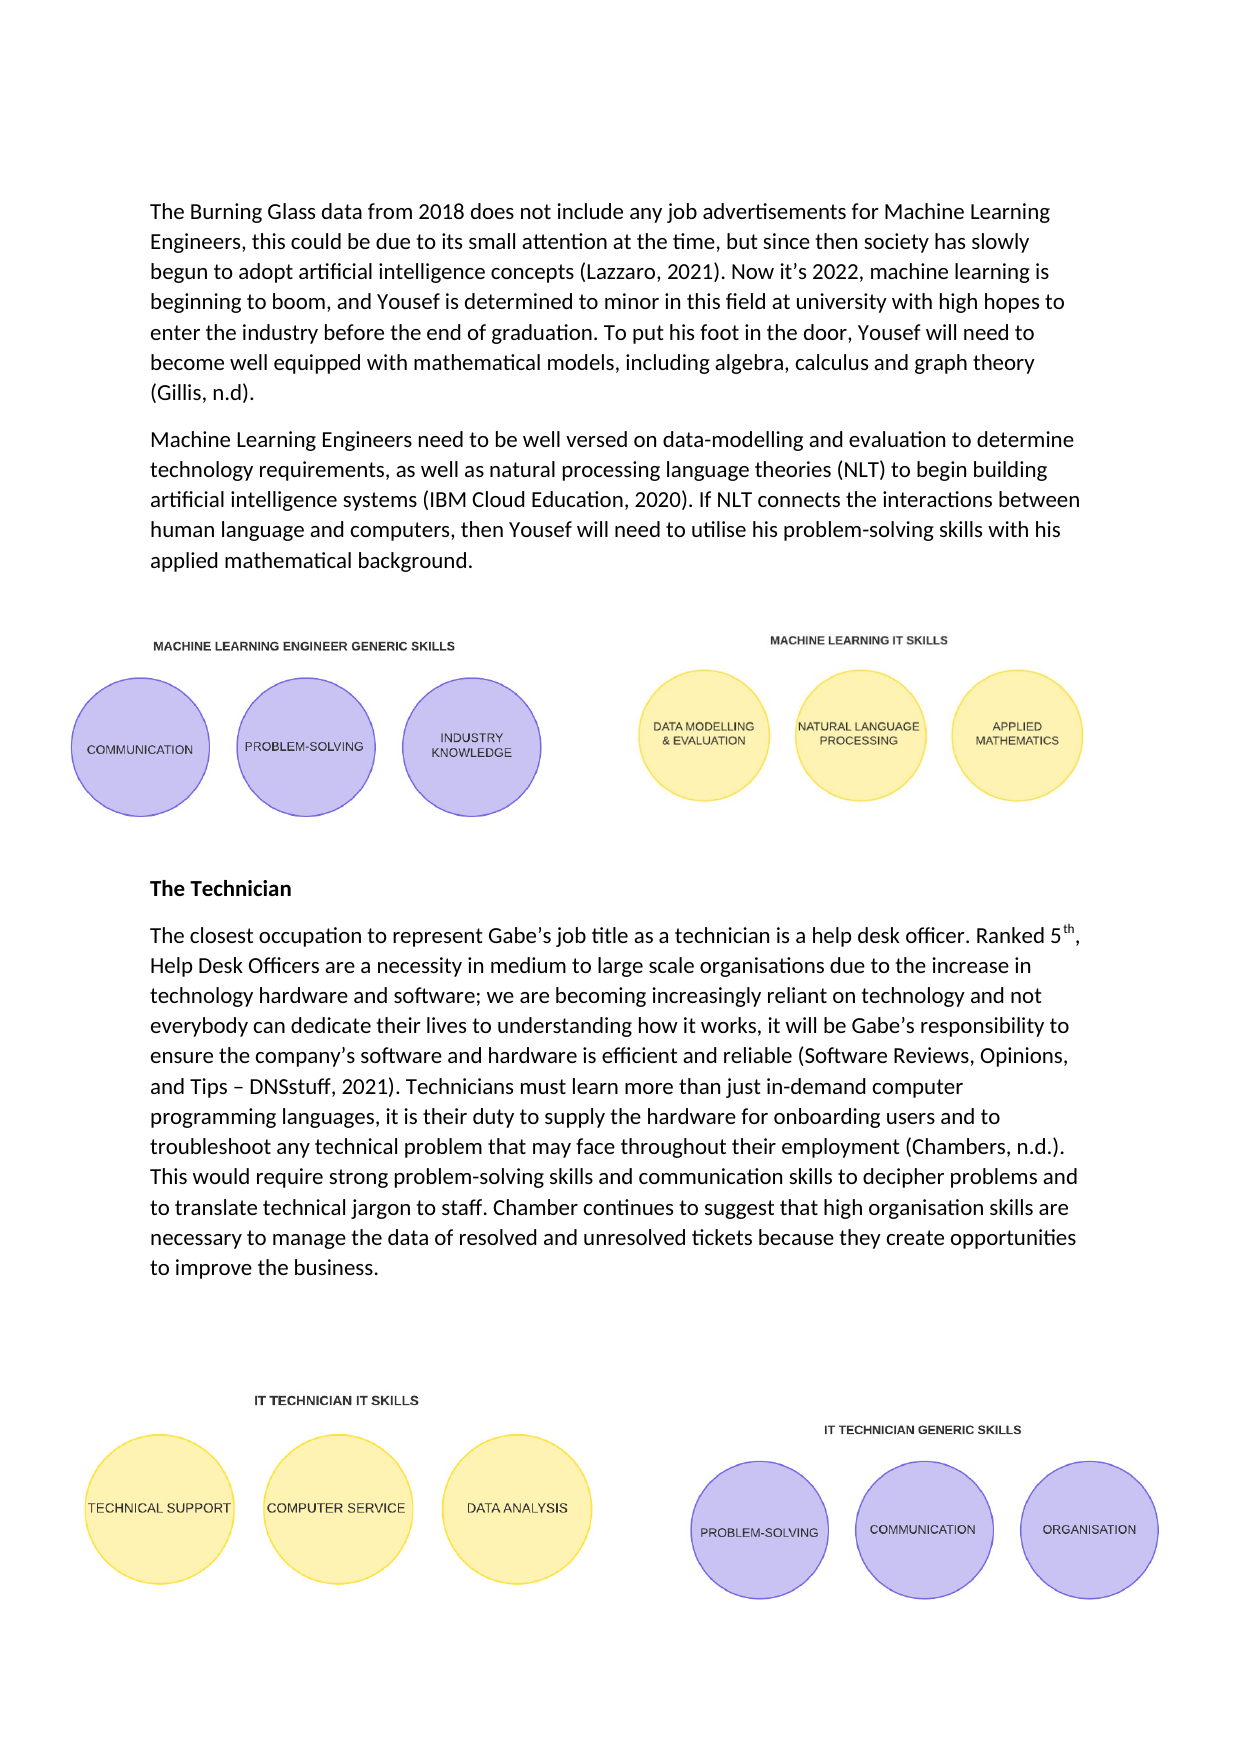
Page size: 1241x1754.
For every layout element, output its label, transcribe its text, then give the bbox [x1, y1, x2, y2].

text The Technician [150, 874, 1090, 902]
text Machine Learning Engineers need to be well versed on data-modelling and evaluation to determine technology requirements, as well as natural processing language theories (NLT) to begin building artificial intelligence systems (IBM Cloud Education, 2020). If NLT connects the interactions between human language and computers, then Yousef will need to utilise his problem-solving skills with his applied mathematical background. [150, 425, 1090, 574]
text The closest occupation to represent Gabe’s job title as a technician is a help desk officer. Ranked 5th, Help Desk Officers are a necessity in medium to large scale organisations due to the increase in technology hardware and software; we are becoming increasingly reliant on technology and not everybody can dedicate their lives to understanding how it works, it will be Gabe’s responsibility to ensure the company’s software and hardware is efficient and reliable (Software Reviews, Opinions, and Tips – DNSstuff, 2021). Technicians must learn more than just in-demand computer programming languages, it is their duty to supply the hardware for onboarding users and to troubleshoot any technical problem that may face throughout their employment (Chambers, n.d.). This would require strong problem-solving skills and communication skills to decipher problems and to translate technical jargon to staff. Chamber continues to suggest that high organisation skills are necessary to manage the data of resolved and unresolved tickets because they create opportunities to improve the business. [150, 921, 1090, 1281]
picture [0, 595, 1160, 888]
picture [10, 1349, 1241, 1670]
text The Burning Glass data from 2018 does not include any job advertisements for Machine Learning Engineers, this could be due to its small attention at the time, but since then society has slowly begun to adopt artificial intelligence concepts (Lazzaro, 2021). Now it’s 2022, machine learning is beginning to boom, and Yousef is determined to minor in this field at university with high hopes to enter the industry before the end of graduation. To put his foot in the door, Yousef will need to become well equipped with mathematical models, including algebra, calculus and graph theory (Gillis, n.d). [150, 197, 1090, 406]
